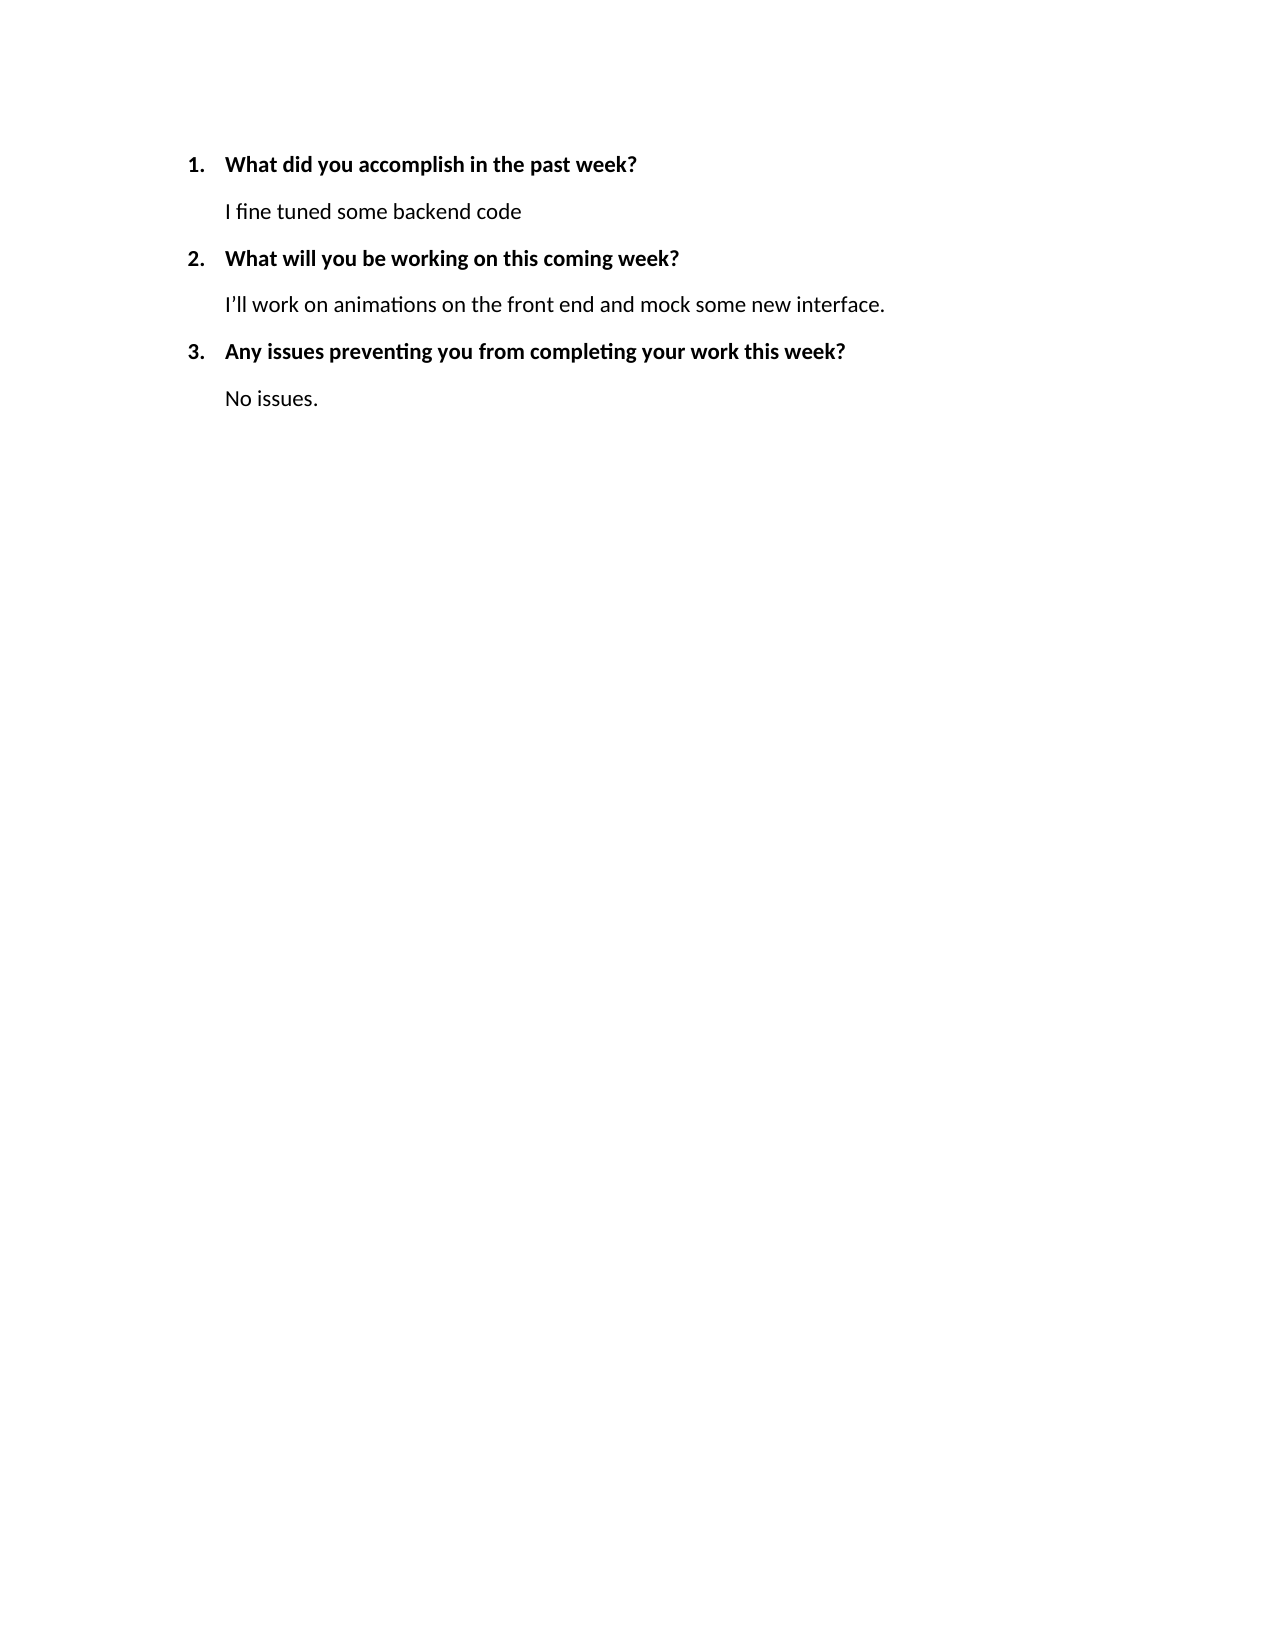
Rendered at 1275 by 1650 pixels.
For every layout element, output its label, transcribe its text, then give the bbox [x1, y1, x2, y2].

list What will you be working on this coming week? [187, 244, 1125, 272]
list Any issues preventing you from completing your work this week? [187, 337, 1125, 366]
list What did you accomplish in the past week? [187, 150, 1125, 178]
text No issues. [225, 384, 1125, 412]
text I’ll work on animations on the front end and mock some new interface. [225, 291, 1125, 319]
text I fine tuned some backend code [225, 197, 1125, 225]
